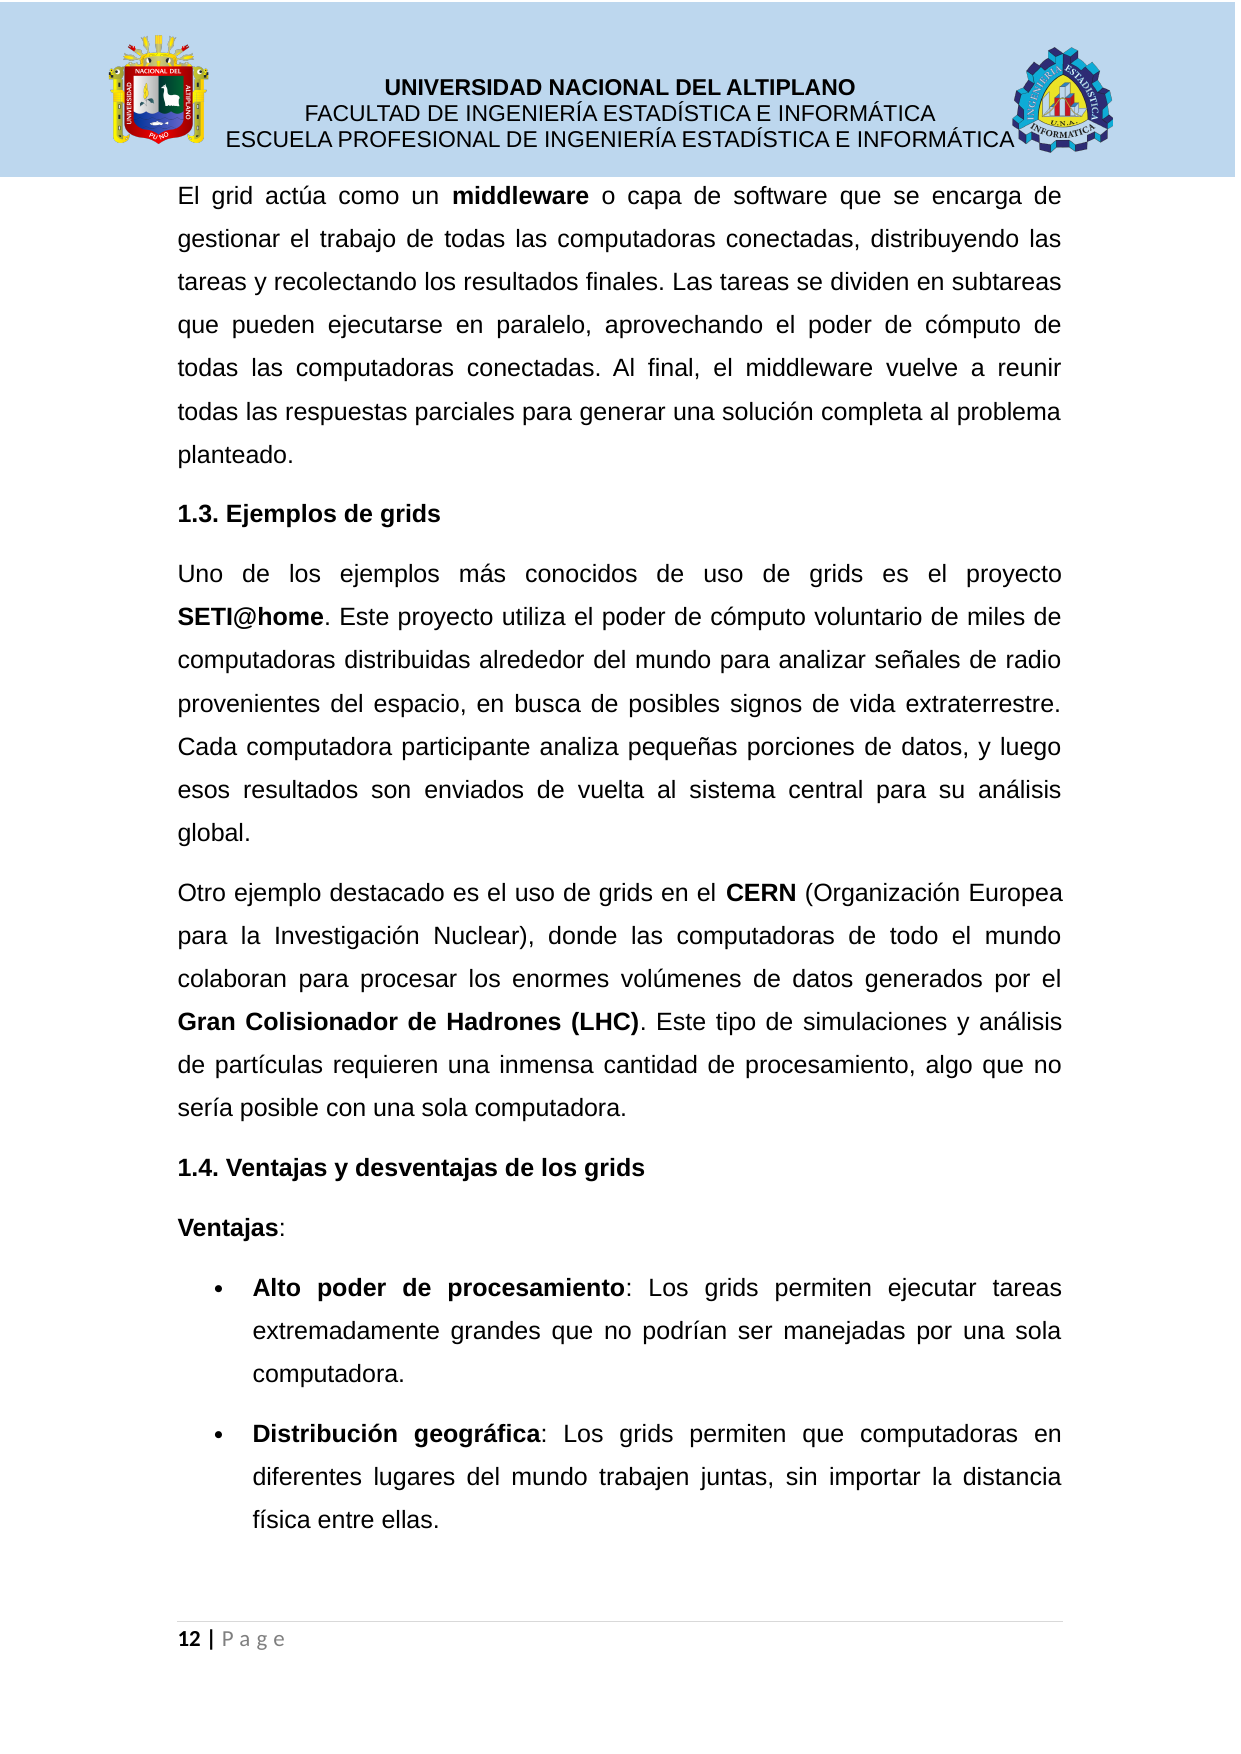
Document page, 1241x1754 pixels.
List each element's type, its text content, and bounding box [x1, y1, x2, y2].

text Uno de los ejemplos más conocidos de uso de grids es el proyecto SETI@home. Este proyecto utiliza el poder de cómputo voluntario de miles de computadoras distribuidas alrededor del mundo para analizar señales de radio provenientes del espacio, en busca de posibles signos de vida extraterrestre. Cada computadora participante analiza pequeñas porciones de datos, y luego esos resultados son enviados de vuelta al sistema central para su análisis global. [177, 559, 1063, 847]
list Distribución geográfica: Los grids permiten que computadoras en diferentes lugares del mundo trabajen juntas, sin importar la distancia física entre ellas. [215, 1419, 1063, 1534]
text El grid actúa como un middleware o capa de software que se encarga de gestionar el trabajo de todas las computadoras conectadas, distribuyendo las tareas y recolectando los resultados finales. Las tareas se dividen en subtareas que pueden ejecutarse en paralelo, aprovechando el poder de cómputo de todas las computadoras conectadas. Al final, el middleware vuelve a reunir todas las respuestas parciales para generar una solución completa al problema planteado. [177, 181, 1063, 468]
text 1.3. Ejemplos de grids [177, 499, 1063, 528]
text Otro ejemplo destacado es el uso de grids en el CERN (Organización Europea para la Investigación Nuclear), donde las computadoras de todo el mundo colaboran para procesar los enormes volúmenes de datos generados por el Gran Colisionador de Hadrones (LHC). Este tipo de simulaciones y análisis de partículas requieren una inmensa cantidad de procesamiento, algo que no sería posible con una sola computadora. [177, 878, 1063, 1122]
text 1.4. Ventajas y desventajas de los grids [177, 1153, 1063, 1182]
text Ventajas: [177, 1213, 1063, 1242]
list Alto poder de procesamiento: Los grids permiten ejecutar tareas extremadamente grandes que no podrían ser manejadas por una sola computadora. [215, 1273, 1063, 1388]
picture [1012, 47, 1113, 153]
picture [108, 35, 209, 144]
